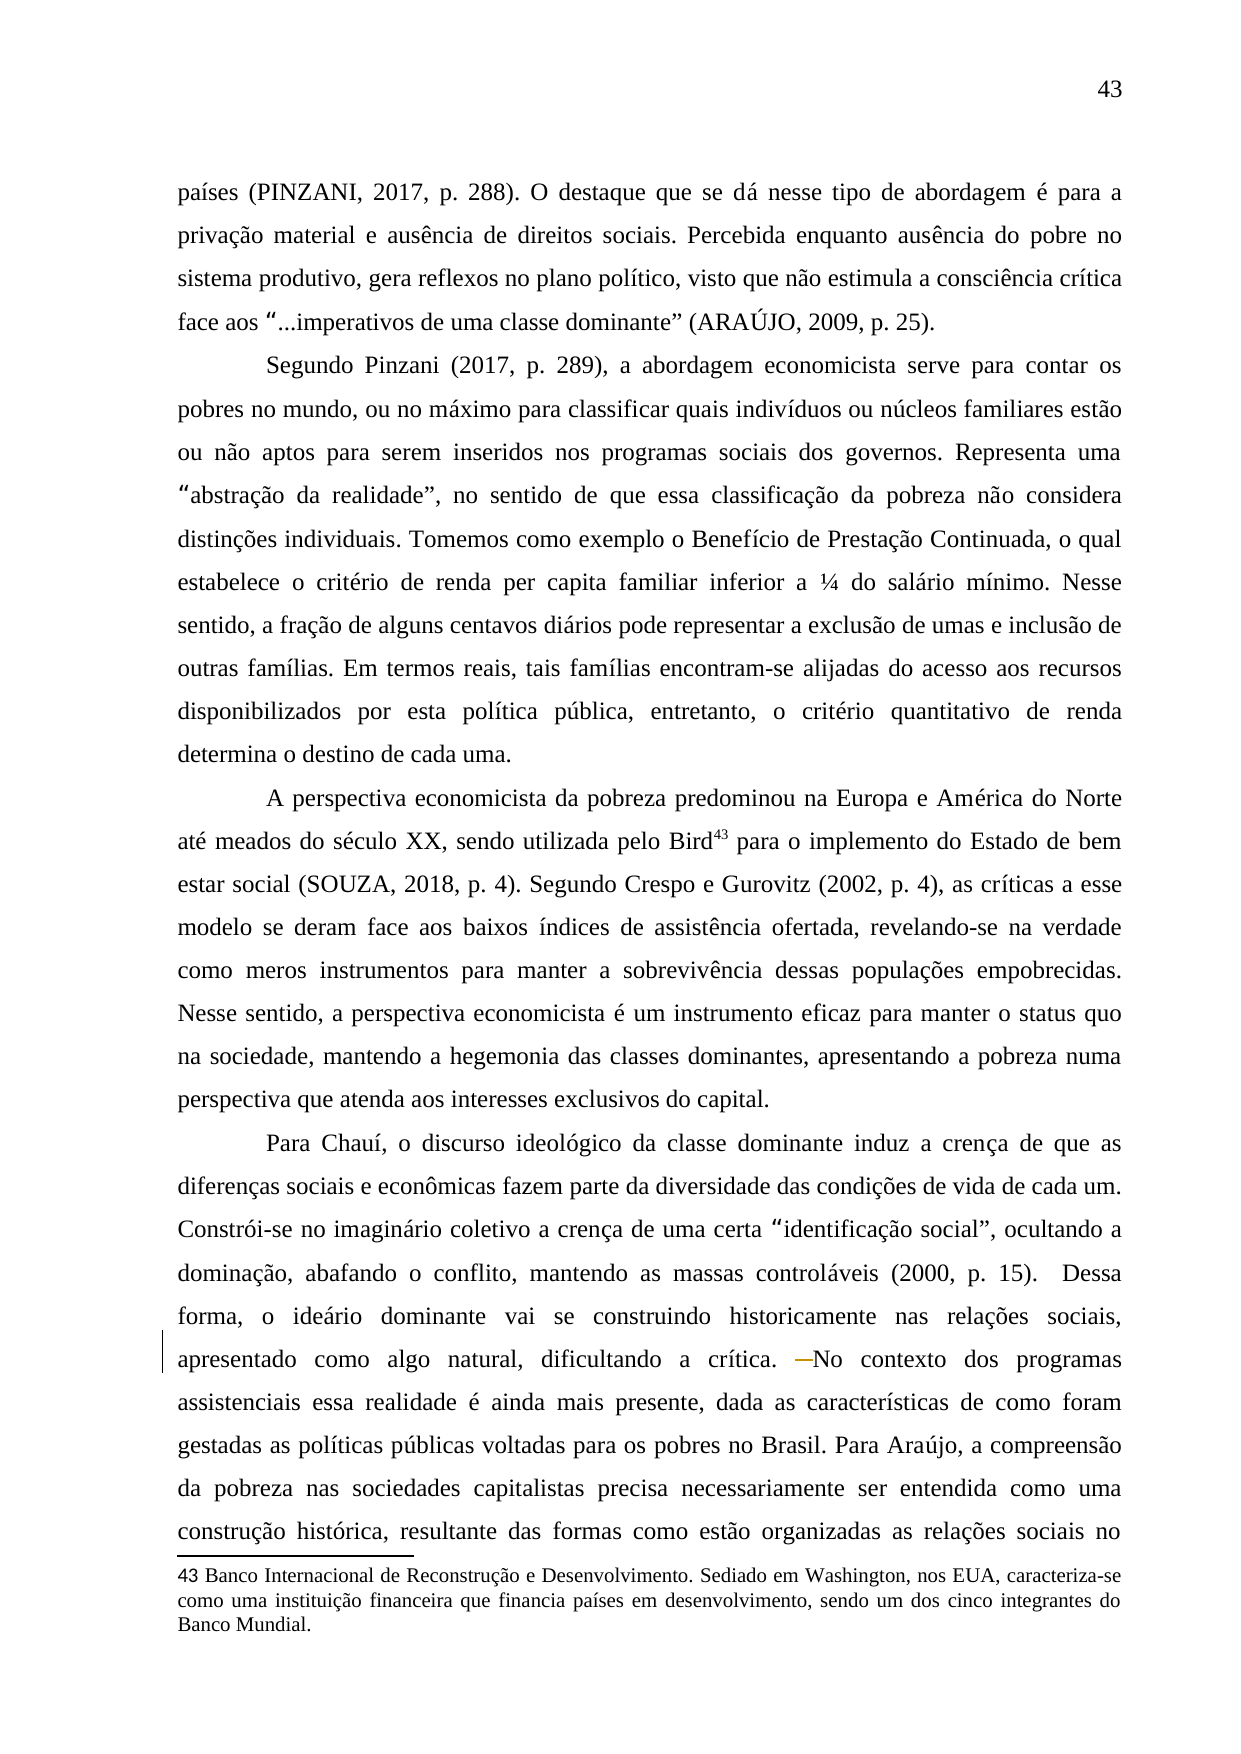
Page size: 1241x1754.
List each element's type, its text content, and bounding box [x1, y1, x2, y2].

text Segundo Pinzani (2017, p. 289), a abordagem economicista serve para contar os pobres no mundo, ou no máximo para classificar quais indivíduos ou núcleos familiares estão ou não aptos para serem inseridos nos programas sociais dos governos. Representa uma “abstração da realidade”, no sentido de que essa classificação da pobreza não considera distinções individuais. Tomemos como exemplo o Benefício de Prestação Continuada, o qual estabelece o critério de renda per capita familiar inferior a ¼ do salário mínimo. Nesse sentido, a fração de alguns centavos diários pode representar a exclusão de umas e inclusão de outras famílias. Em termos reais, tais famílias encontram-se alijadas do acesso aos recursos disponibilizados por esta política pública, entretanto, o critério quantitativo de renda determina o destino de cada uma. [177, 351, 1122, 768]
text A perspectiva economicista da pobreza predominou na Europa e América do Norte até meados do século XX, sendo utilizada pelo Bird para o implemento do Estado de bem estar social (SOUZA, 2018, p. 4). Segundo Crespo e Gurovitz (2002, p. 4), as críticas a esse modelo se deram face aos baixos índices de assistência ofertada, revelando-se na verdade como meros instrumentos para manter a sobrevivência dessas populações empobrecidas. Nesse sentido, a perspectiva economicista é um instrumento eficaz para manter o status quo na sociedade, mantendo a hegemonia das classes dominantes, apresentando a pobreza numa perspectiva que atenda aos interesses exclusivos do capital. [177, 783, 1122, 1113]
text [177, 1128, 1122, 1545]
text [177, 177, 1122, 336]
